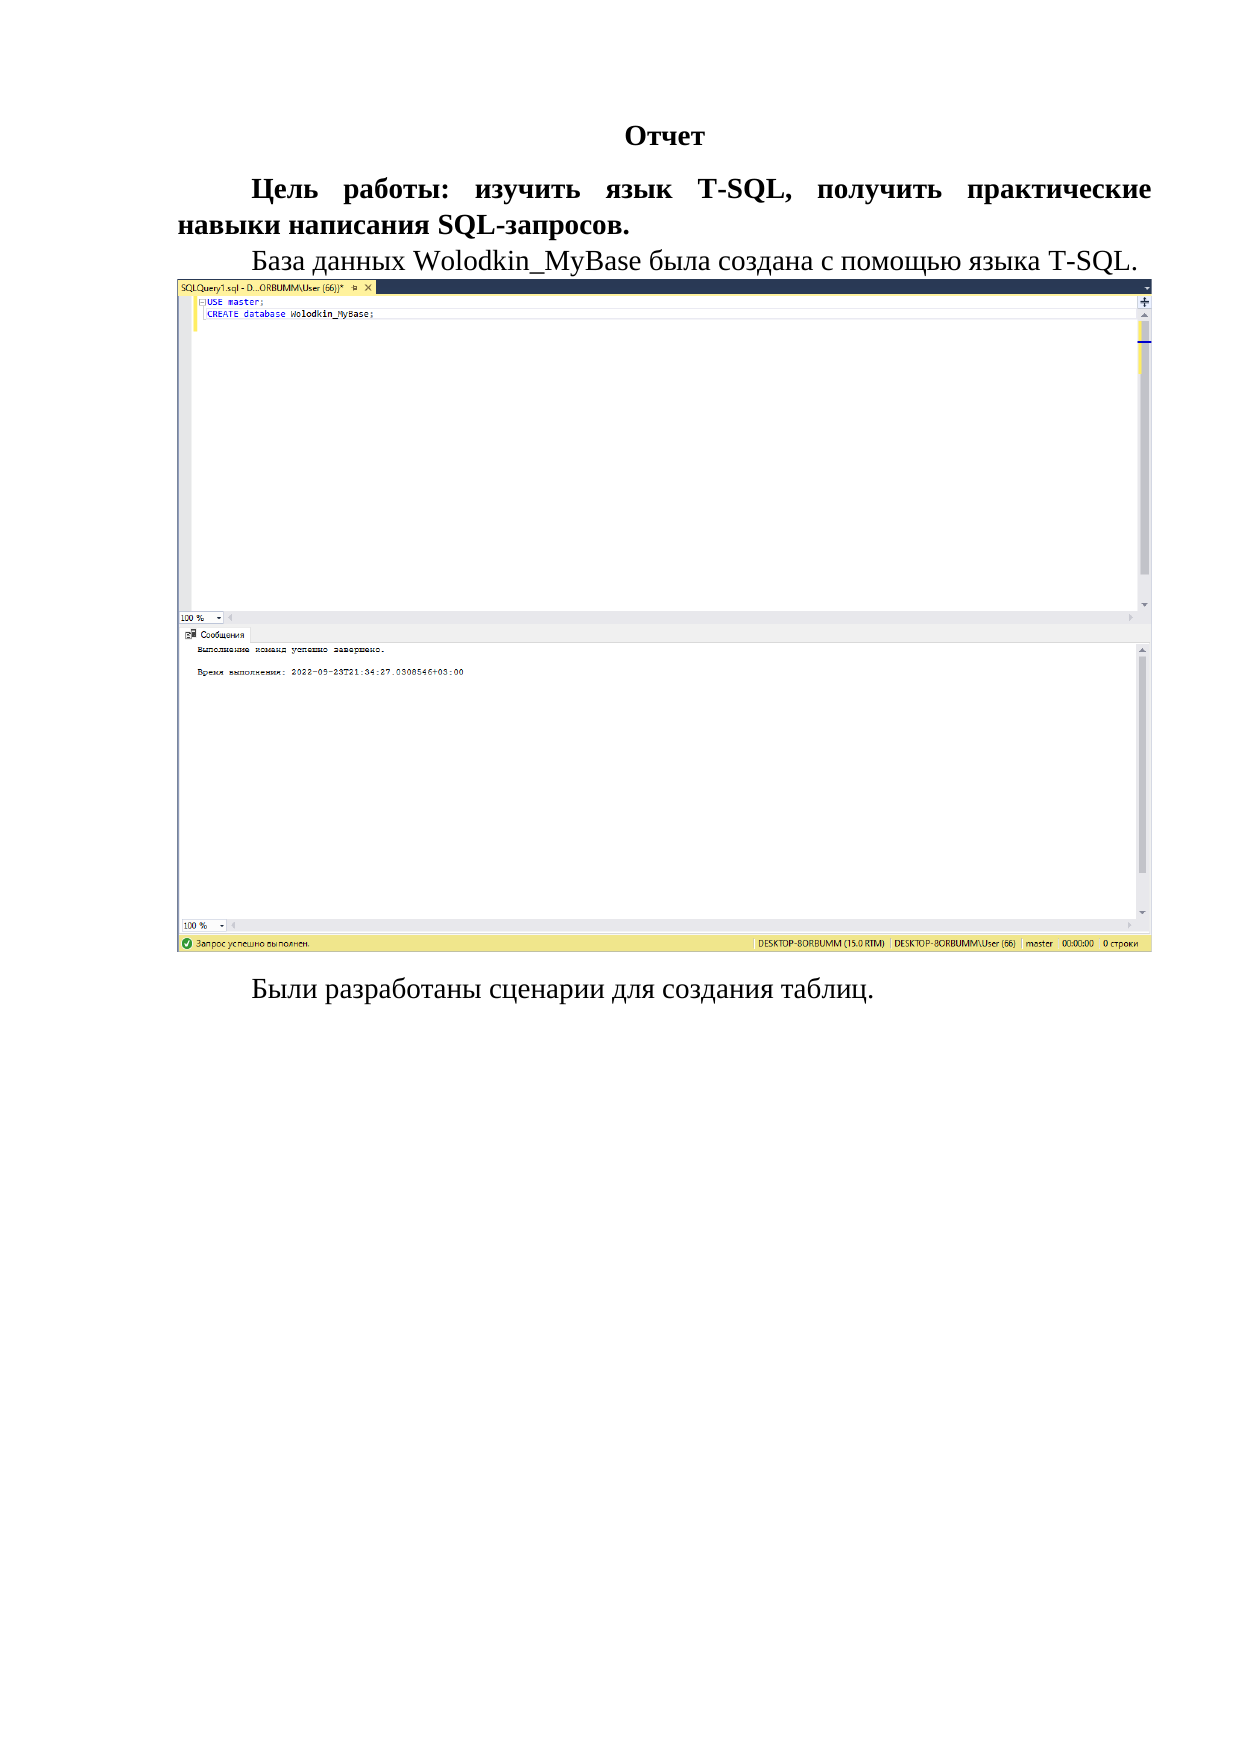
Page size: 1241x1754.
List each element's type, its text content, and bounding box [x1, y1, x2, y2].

picture [177, 279, 1152, 952]
text Отчет [177, 118, 1152, 152]
text Были разработаны сценарии для создания таблиц. [177, 971, 1152, 1004]
text Цель работы: изучить язык T-SQL, получить практические навыки написания SQL-запросов. [177, 171, 1152, 241]
text База данных Wolodkin_MyBase была создана с помощью языка T-SQL. [177, 243, 1152, 277]
